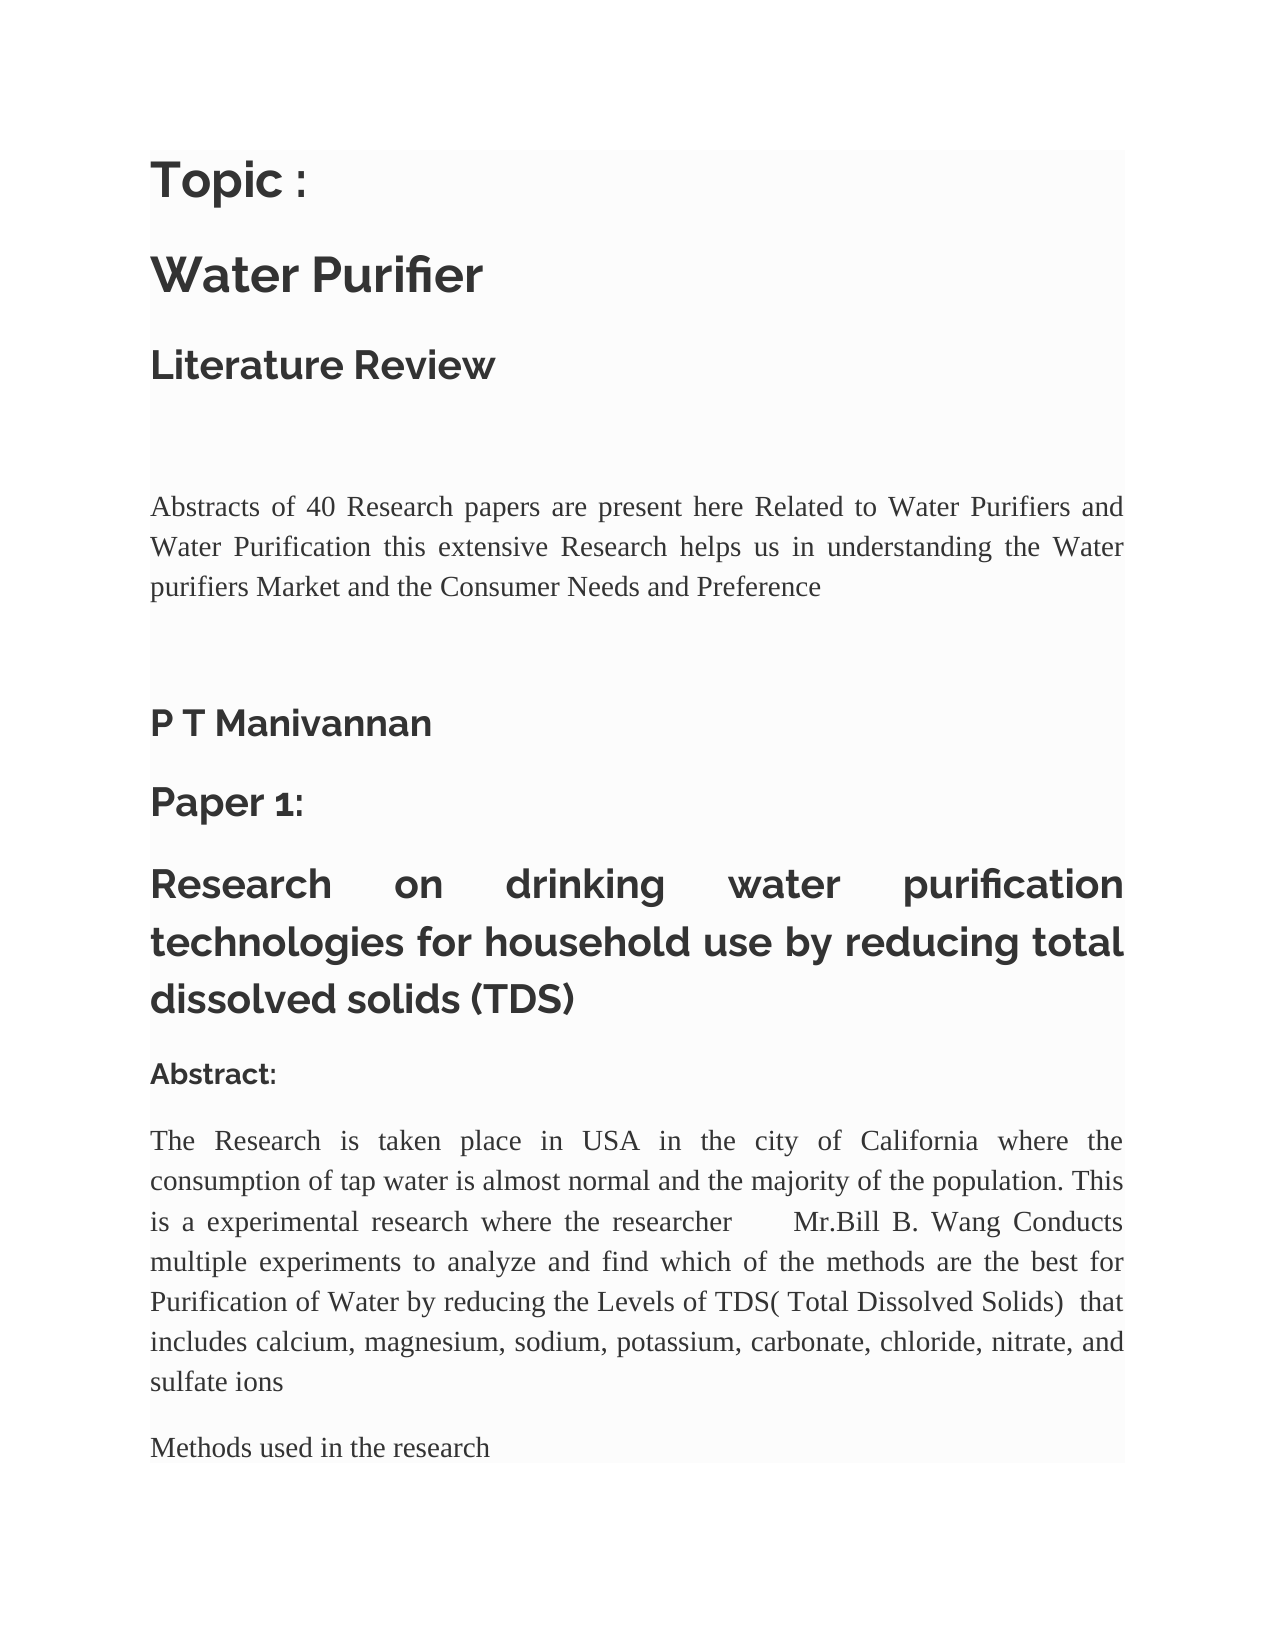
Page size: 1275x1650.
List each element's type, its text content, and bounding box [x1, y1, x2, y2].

text Abstracts of 40 Research papers are present here Related to Water Purifiers and Water Purification this extensive Research helps us in understanding the Water purifiers Market and the Consumer Needs and Preference [150, 489, 1125, 603]
subtitle P T Manivannan [150, 701, 1125, 745]
subtitle Paper 1: [150, 778, 1125, 826]
subtitle Literature Review [150, 341, 1125, 388]
text Methods used in the research [150, 1430, 1125, 1463]
text Water Purifier [150, 245, 1125, 304]
text Abstract: [150, 1057, 1125, 1092]
text The Research is taken place in USA in the city of California where the consumption of tap water is almost normal and the majority of the population. This is a experimental research where the researcher Mr.Bill B. Wang Conducts multiple experiments to analyze and find which of the methods are the best for Purification of Water by reducing the Levels of TDS( Total Dissolved Solids) that includes calcium, magnesium, sodium, potassium, carbonate, chloride, nitrate, and sulfate ions [150, 1123, 1125, 1398]
text Research on drinking water purification technologies for household use by reducing total dissolved solids (TDS) [150, 861, 1125, 1023]
text Topic : [150, 150, 1125, 209]
